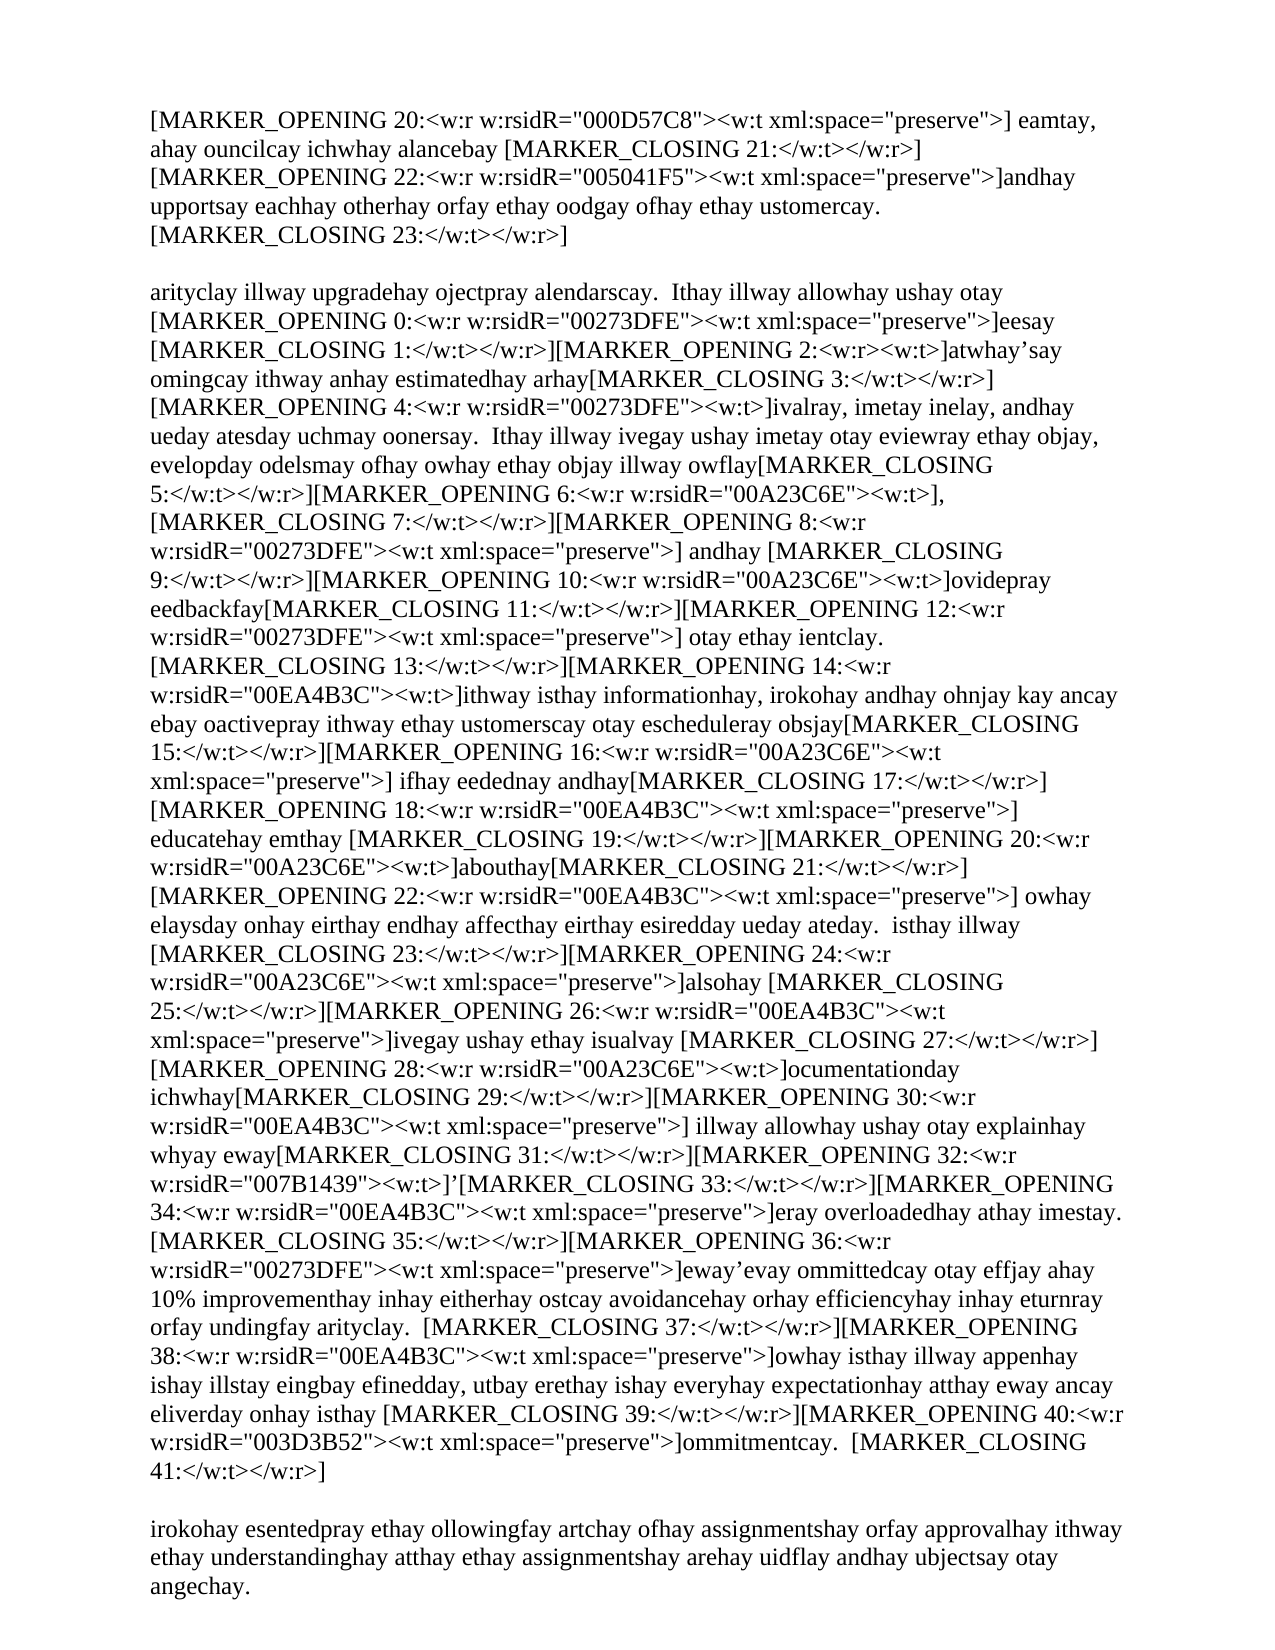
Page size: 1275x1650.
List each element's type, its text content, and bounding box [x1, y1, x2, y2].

text irokohay andhay ohnjay kay etsay uphay ethay owflay inhay opingscay eetingsmay andhay explainhay atwhay [150, 105, 1125, 249]
text irokohay esentedpray ethay ollowingfay artchay ofhay assignmentshay orfay approvalhay ithway ethay understandinghay atthay ethay assignmentshay arehay uidflay andhay ubjectsay otay angechay. [150, 1514, 1125, 1600]
text arityclay illway upgradehay ojectpray alendarscay. Ithay illway allowhay ushay otay [150, 277, 1125, 1485]
